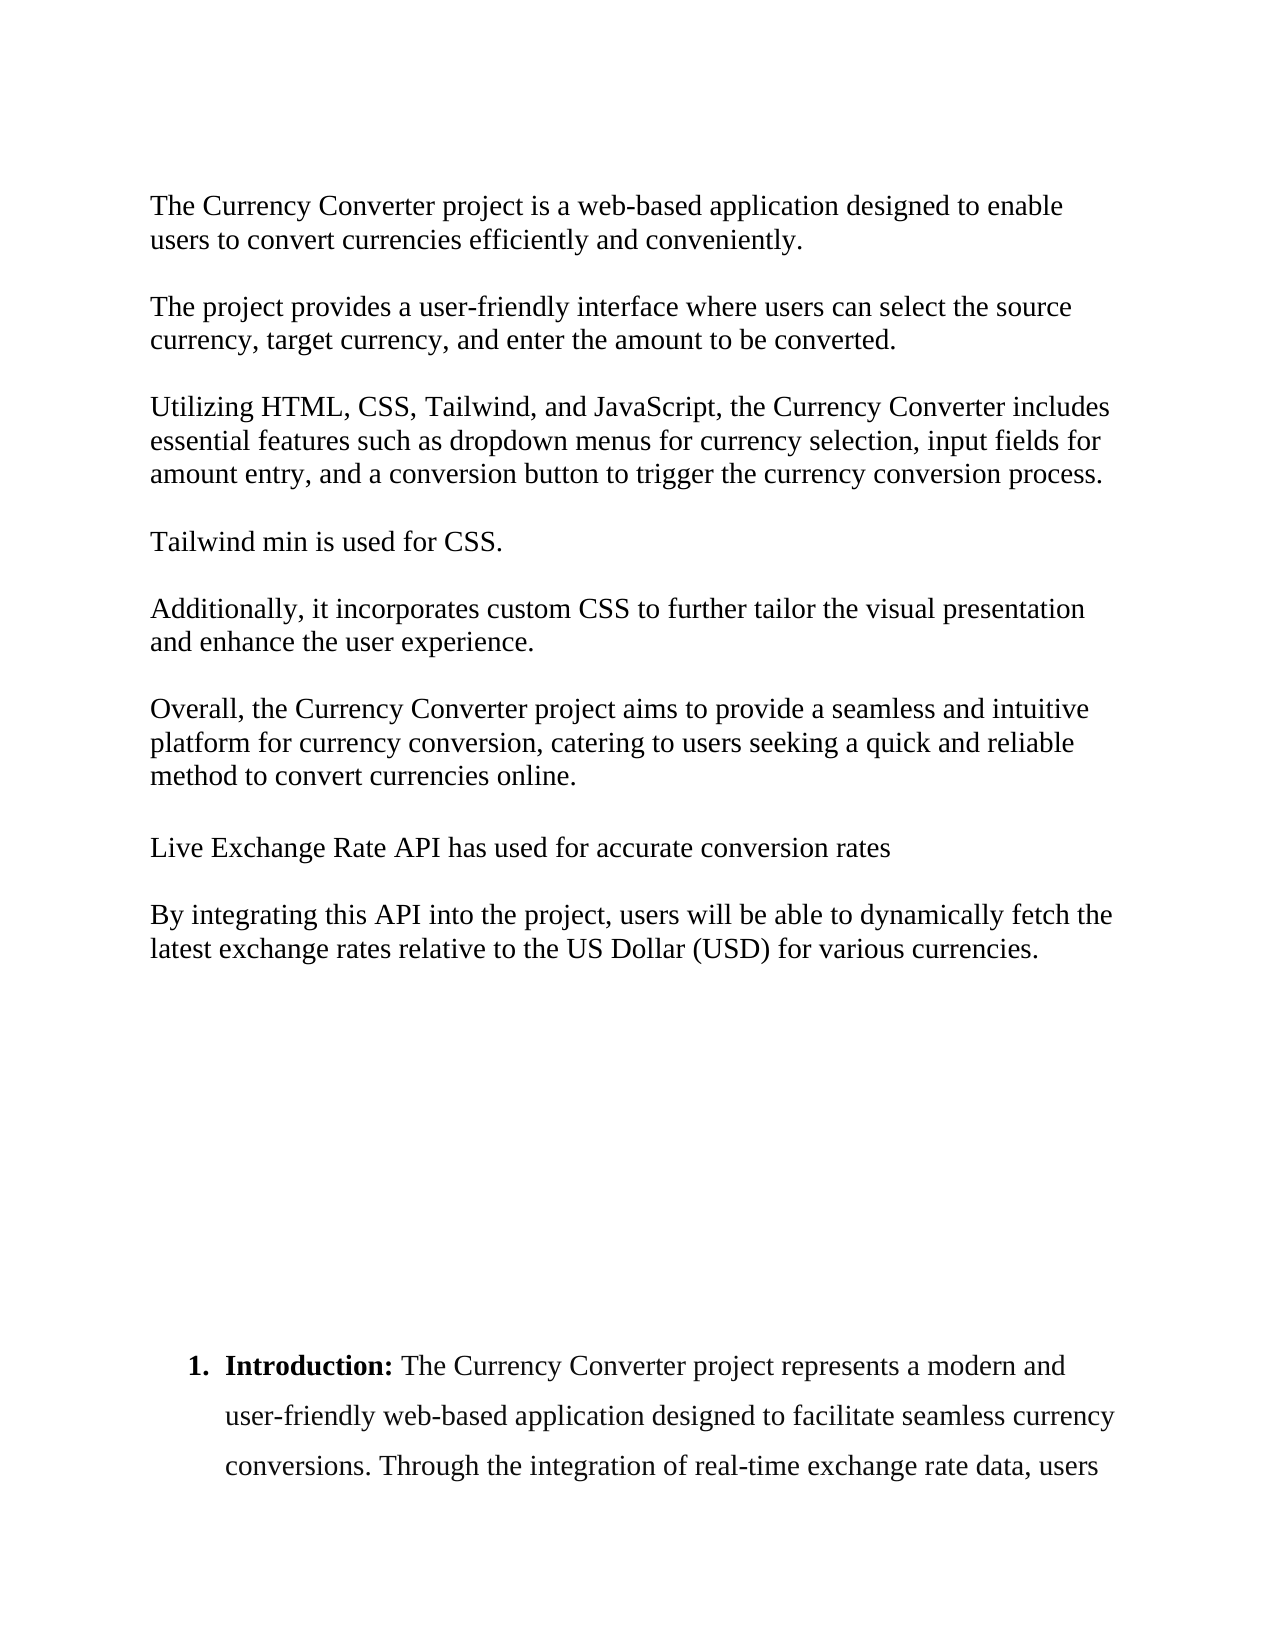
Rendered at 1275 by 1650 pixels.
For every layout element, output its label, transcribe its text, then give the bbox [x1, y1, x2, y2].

text Additionally, it incorporates custom CSS to further tailor the visual presentation and enhance the user experience. [150, 591, 1125, 658]
text Overall, the Currency Converter project aims to provide a seamless and intuitive platform for currency conversion, catering to users seeking a quick and reliable method to convert currencies online. [150, 691, 1125, 792]
text Live Exchange Rate API has used for accurate conversion rates [150, 830, 1125, 864]
text By integrating this API into the project, users will be able to dynamically fetch the latest exchange rates relative to the US Dollar (USD) for various currencies. [150, 897, 1125, 964]
text Tailwind min is used for CSS. [150, 524, 1125, 557]
text The Currency Converter project is a web-based application designed to enable users to convert currencies efficiently and conveniently. [150, 188, 1125, 255]
text Utilizing HTML, CSS, Tailwind, and JavaScript, the Currency Converter includes essential features such as dropdown menus for currency selection, input fields for amount entry, and a conversion button to trigger the currency conversion process. [150, 389, 1125, 490]
text The project provides a user-friendly interface where users can select the source currency, target currency, and enter the amount to be converted. [150, 289, 1125, 356]
